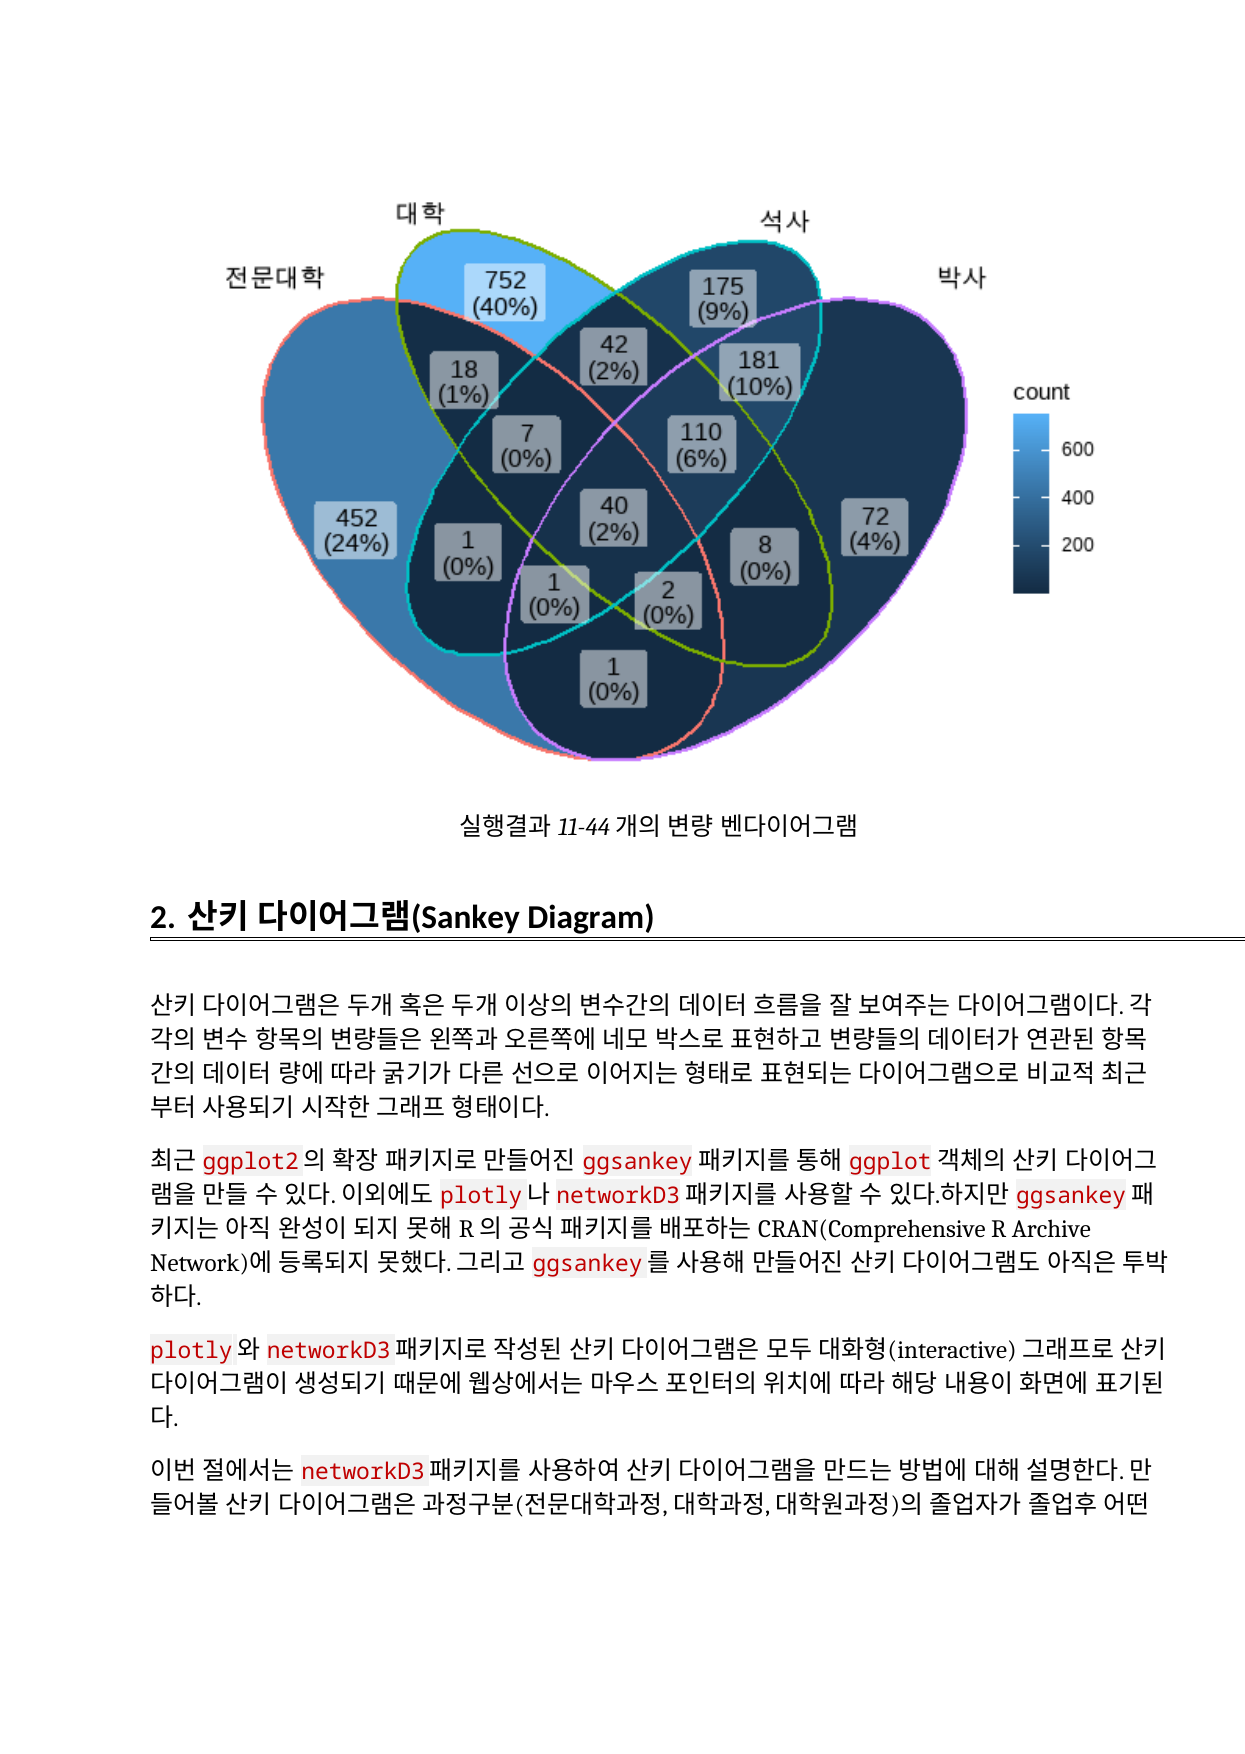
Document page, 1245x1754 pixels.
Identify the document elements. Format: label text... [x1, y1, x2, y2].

text 산키 다이어그램은 두개 혹은 두개 이상의 변수간의 데이터 흐름을 잘 보여주는 다이어그램이다. 각각의 변수 항목의 변량들은 왼쪽과 오른쪽에 네모 박스로 표현하고 변량들의 데이터가 연관된 항목간의 데이터 량에 따라 굵기가 다른 선으로 이어지는 형태로 표현되는 다이어그램으로 비교적 최근부터 사용되기 시작한 그래프 형태이다. [150, 987, 1170, 1124]
picture [172, 187, 1148, 788]
text 실행결과 11-4개의 변량 벤다이어그램 [150, 808, 1170, 842]
text plotly와 networkD3패키지로 작성된 산키 다이어그램은 모두 대화형(interactive) 그래프로 산키 다이어그램이 생성되기 때문에 웹상에서는 마우스 포인터의 위치에 따라 해당 내용이 화면에 표기된다. [150, 1331, 1170, 1434]
text 최근 ggplot2의 확장 패키지로 만들어진 ggsankey 패키지를 통해 ggplot 객체의 산키 다이어그램을 만들 수 있다. 이외에도 plotly나 networkD3 패키지를 사용할 수 있다.하지만 ggsankey 패키지는 아직 완성이 되지 못해 R의 공식 패키지를 배포하는 CRAN(Comprehensive R Archive Network)에 등록되지 못했다. 그리고 ggsankey를 사용해 만들어진 산키 다이어그램도 아직은 투박하다. [150, 1142, 1170, 1313]
subtitle 산키 다이어그램(Sankey Diagram) [150, 892, 1170, 937]
